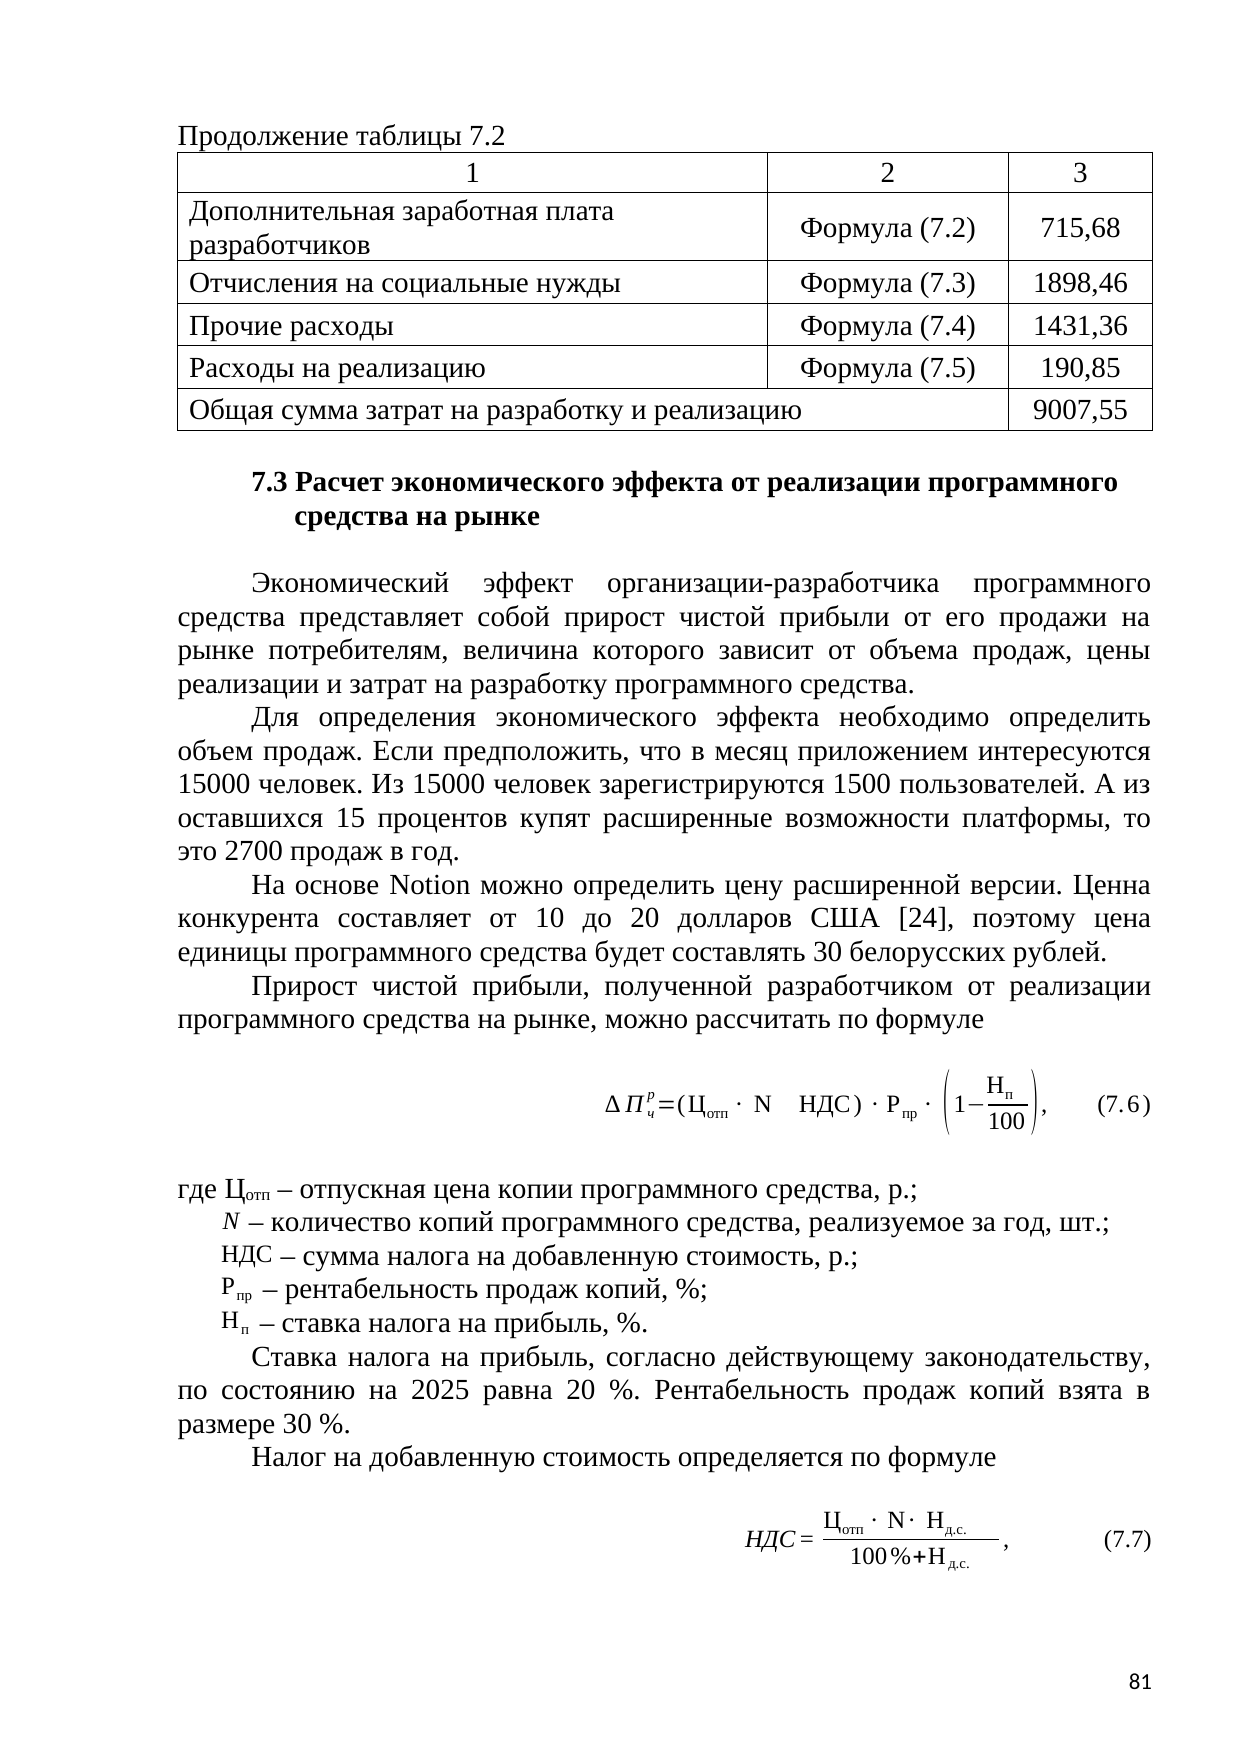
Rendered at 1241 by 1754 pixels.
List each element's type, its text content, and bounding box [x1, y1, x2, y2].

text – ставка налога на прибыль, %. [177, 1305, 1152, 1339]
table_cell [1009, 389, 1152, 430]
text Налог на добавленную стоимость определяется по формуле [177, 1439, 1152, 1473]
text Ставка налога на прибыль, согласно действующему законодательству, по состоянию на 2025 равна 20 %. Рентабельность продаж копий взята в размере 30 %. [177, 1339, 1152, 1439]
text – сумма налога на добавленную стоимость, р.; [177, 1238, 1152, 1272]
text Прирост чистой прибыли, полученной разработчиком от реализации программного средства на рынке, можно рассчитать по формуле [177, 968, 1152, 1035]
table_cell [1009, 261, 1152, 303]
text На основе Notion можно определить цену расширенной версии. Ценна конкурента составляет от 10 до 20 долларов США [24], поэтому цена единицы программного средства будет составлять 30 белорусских рублей. [177, 867, 1152, 968]
text – рентабельность продаж копий, %; [177, 1272, 1152, 1305]
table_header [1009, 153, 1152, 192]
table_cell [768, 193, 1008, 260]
text – количество копий программного средства, реализуемое за год, шт.; [177, 1204, 1152, 1238]
text Экономический эффект организации-разработчика программного средства представляет собой прирост чистой прибыли от его продажи на рынке потребителям, величина которого зависит от объема продаж, цены реализации и затрат на разработку программного средства. [177, 565, 1152, 699]
text Продолжение таблицы 7.2 [177, 118, 1152, 152]
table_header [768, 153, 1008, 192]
subtitle 7.3 Расчет экономического эффекта от реализации программного средства на рынке [251, 464, 1152, 532]
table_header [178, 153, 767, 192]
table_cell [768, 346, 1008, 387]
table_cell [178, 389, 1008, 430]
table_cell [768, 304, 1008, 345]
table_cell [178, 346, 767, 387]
text Для определения экономического эффекта необходимо определить объем продаж. Если предположить, что в месяц приложением интересуются 15000 человек. Из 15000 человек зарегистрируются 1500 пользователей. А из оставшихся 15 процентов купят расширенные возможности платформы, то это 2700 продаж в год. [177, 699, 1152, 867]
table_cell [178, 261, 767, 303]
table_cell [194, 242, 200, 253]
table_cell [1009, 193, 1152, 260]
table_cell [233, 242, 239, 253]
text где Цотп – отпускная цена копии программного средства, р.; [177, 1171, 1152, 1204]
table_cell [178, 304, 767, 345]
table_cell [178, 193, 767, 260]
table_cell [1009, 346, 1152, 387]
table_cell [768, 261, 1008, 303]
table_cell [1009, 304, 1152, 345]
